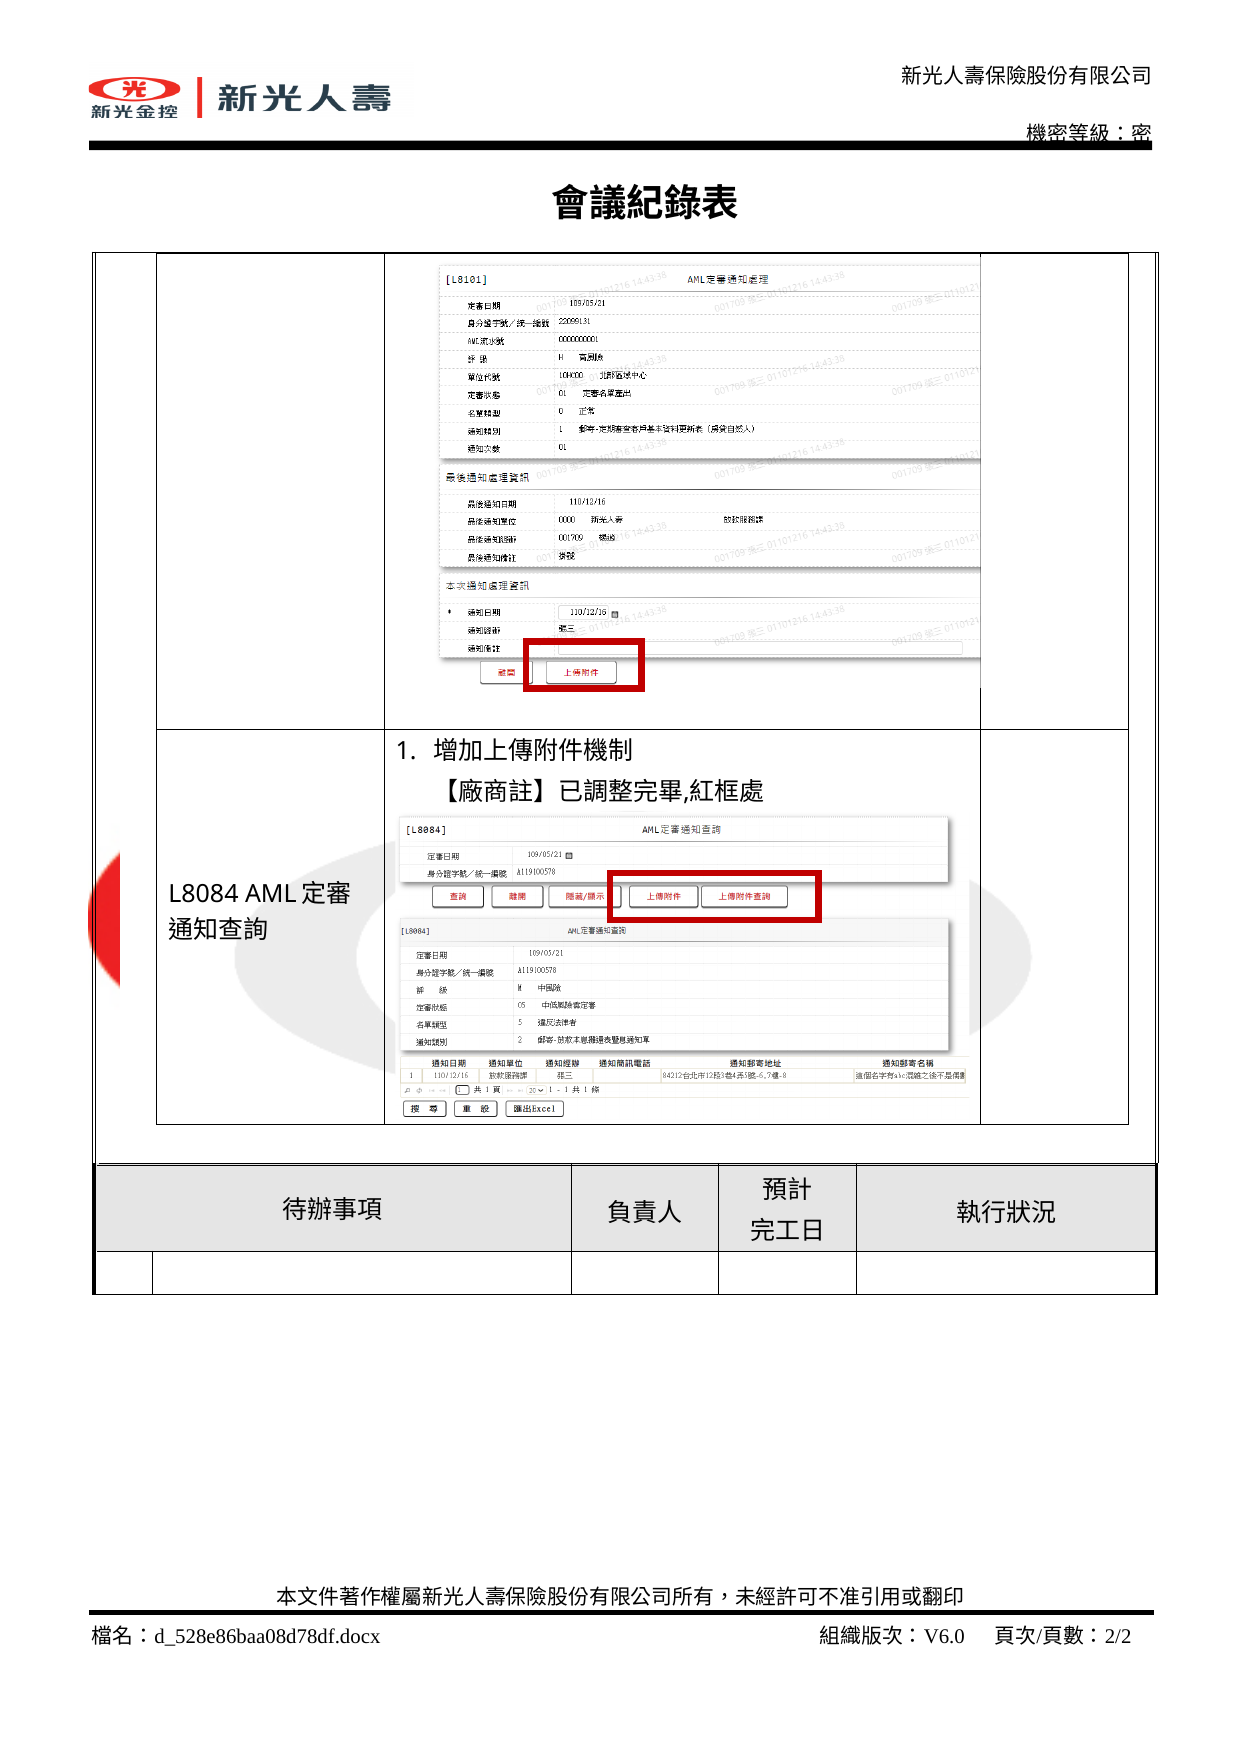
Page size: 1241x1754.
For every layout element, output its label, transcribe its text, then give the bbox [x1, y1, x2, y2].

picture [395, 812, 970, 1120]
table_cell [857, 1252, 1155, 1294]
table_cell [572, 1252, 718, 1294]
picture [432, 257, 981, 688]
table_cell [719, 1252, 856, 1294]
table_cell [96, 253, 1155, 1162]
picture [88, 734, 92, 1121]
table_cell 待辦事項 [96, 1166, 571, 1251]
picture [529, 645, 638, 685]
table_cell 負責人 [572, 1166, 718, 1251]
table_cell [96, 1252, 152, 1294]
picture [88, 61, 414, 118]
table_cell 執行狀況 [857, 1166, 1155, 1251]
table_cell [153, 1252, 571, 1294]
table_cell 預計 完工日 [719, 1166, 856, 1251]
